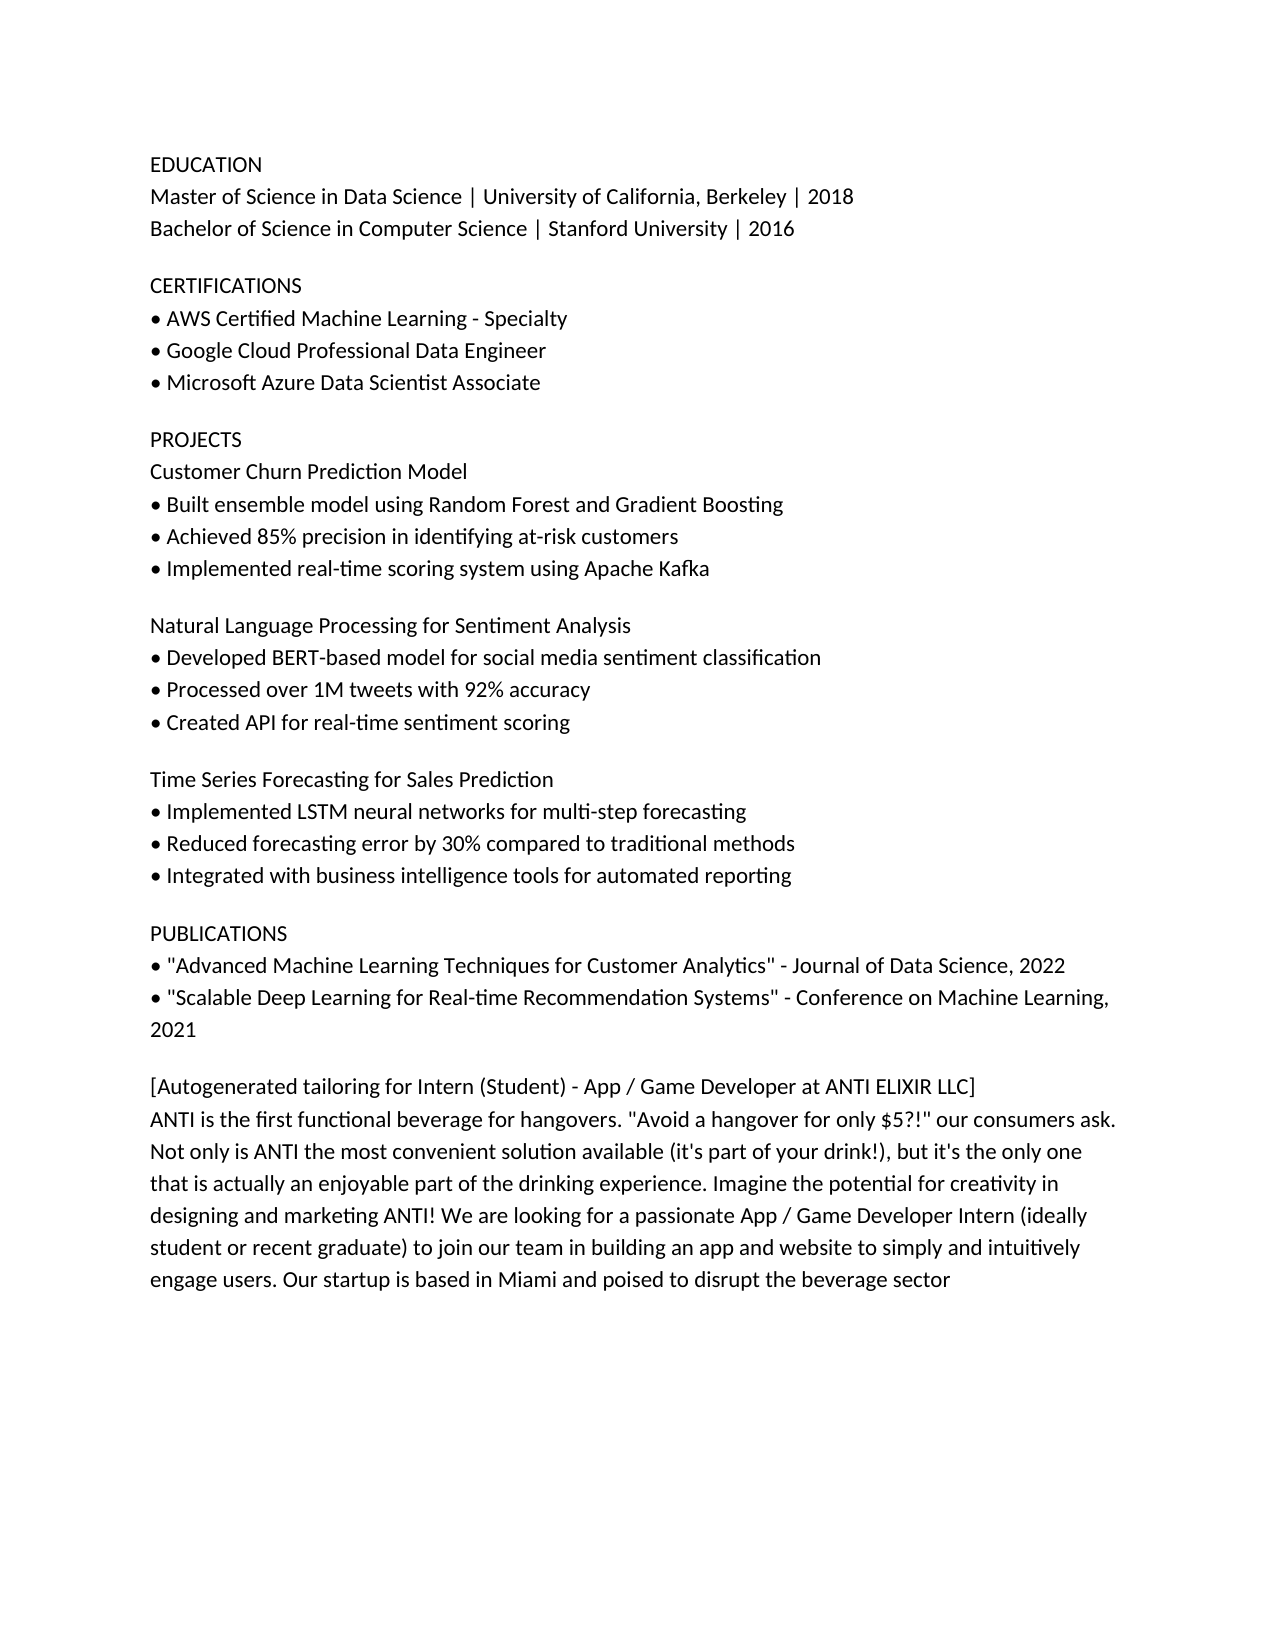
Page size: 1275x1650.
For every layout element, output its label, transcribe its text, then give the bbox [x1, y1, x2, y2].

text EDUCATION Master of Science in Data Science | University of California, Berkeley | 2018 Bachelor of Science in Computer Science | Stanford University | 2016 [150, 150, 1125, 242]
text CERTIFICATIONS • AWS Certified Machine Learning - Specialty • Google Cloud Professional Data Engineer • Microsoft Azure Data Scientist Associate [150, 272, 1125, 396]
text PUBLICATIONS • "Advanced Machine Learning Techniques for Customer Analytics" - Journal of Data Science, 2022 • "Scalable Deep Learning for Real-time Recommendation Systems" - Conference on Machine Learning, 2021 [150, 919, 1125, 1043]
text Natural Language Processing for Sentiment Analysis • Developed BERT-based model for social media sentiment classification • Processed over 1M tweets with 92% accuracy • Created API for real-time sentiment scoring [150, 611, 1125, 736]
text PROJECTS Customer Churn Prediction Model • Built ensemble model using Random Forest and Gradient Boosting • Achieved 85% precision in identifying at-risk customers • Implemented real-time scoring system using Apache Kafka [150, 425, 1125, 582]
text [Autogenerated tailoring for Intern (Student) - App / Game Developer at ANTI ELIXIR LLC] ANTI is the first functional beverage for hangovers. "Avoid a hangover for only $5?!" our consumers ask. Not only is ANTI the most convenient solution available (it's part of your drink!), but it's the only one that is actually an enjoyable part of the drinking experience. Imagine the potential for creativity in designing and marketing ANTI! We are looking for a passionate App / Game Developer Intern (ideally student or recent graduate) to join our team in building an app and website to simply and intuitively engage users. Our startup is based in Miami and poised to disrupt the beverage sector [150, 1072, 1125, 1294]
text Time Series Forecasting for Sales Prediction • Implemented LSTM neural networks for multi-step forecasting • Reduced forecasting error by 30% compared to traditional methods • Integrated with business intelligence tools for automated reporting [150, 765, 1125, 889]
